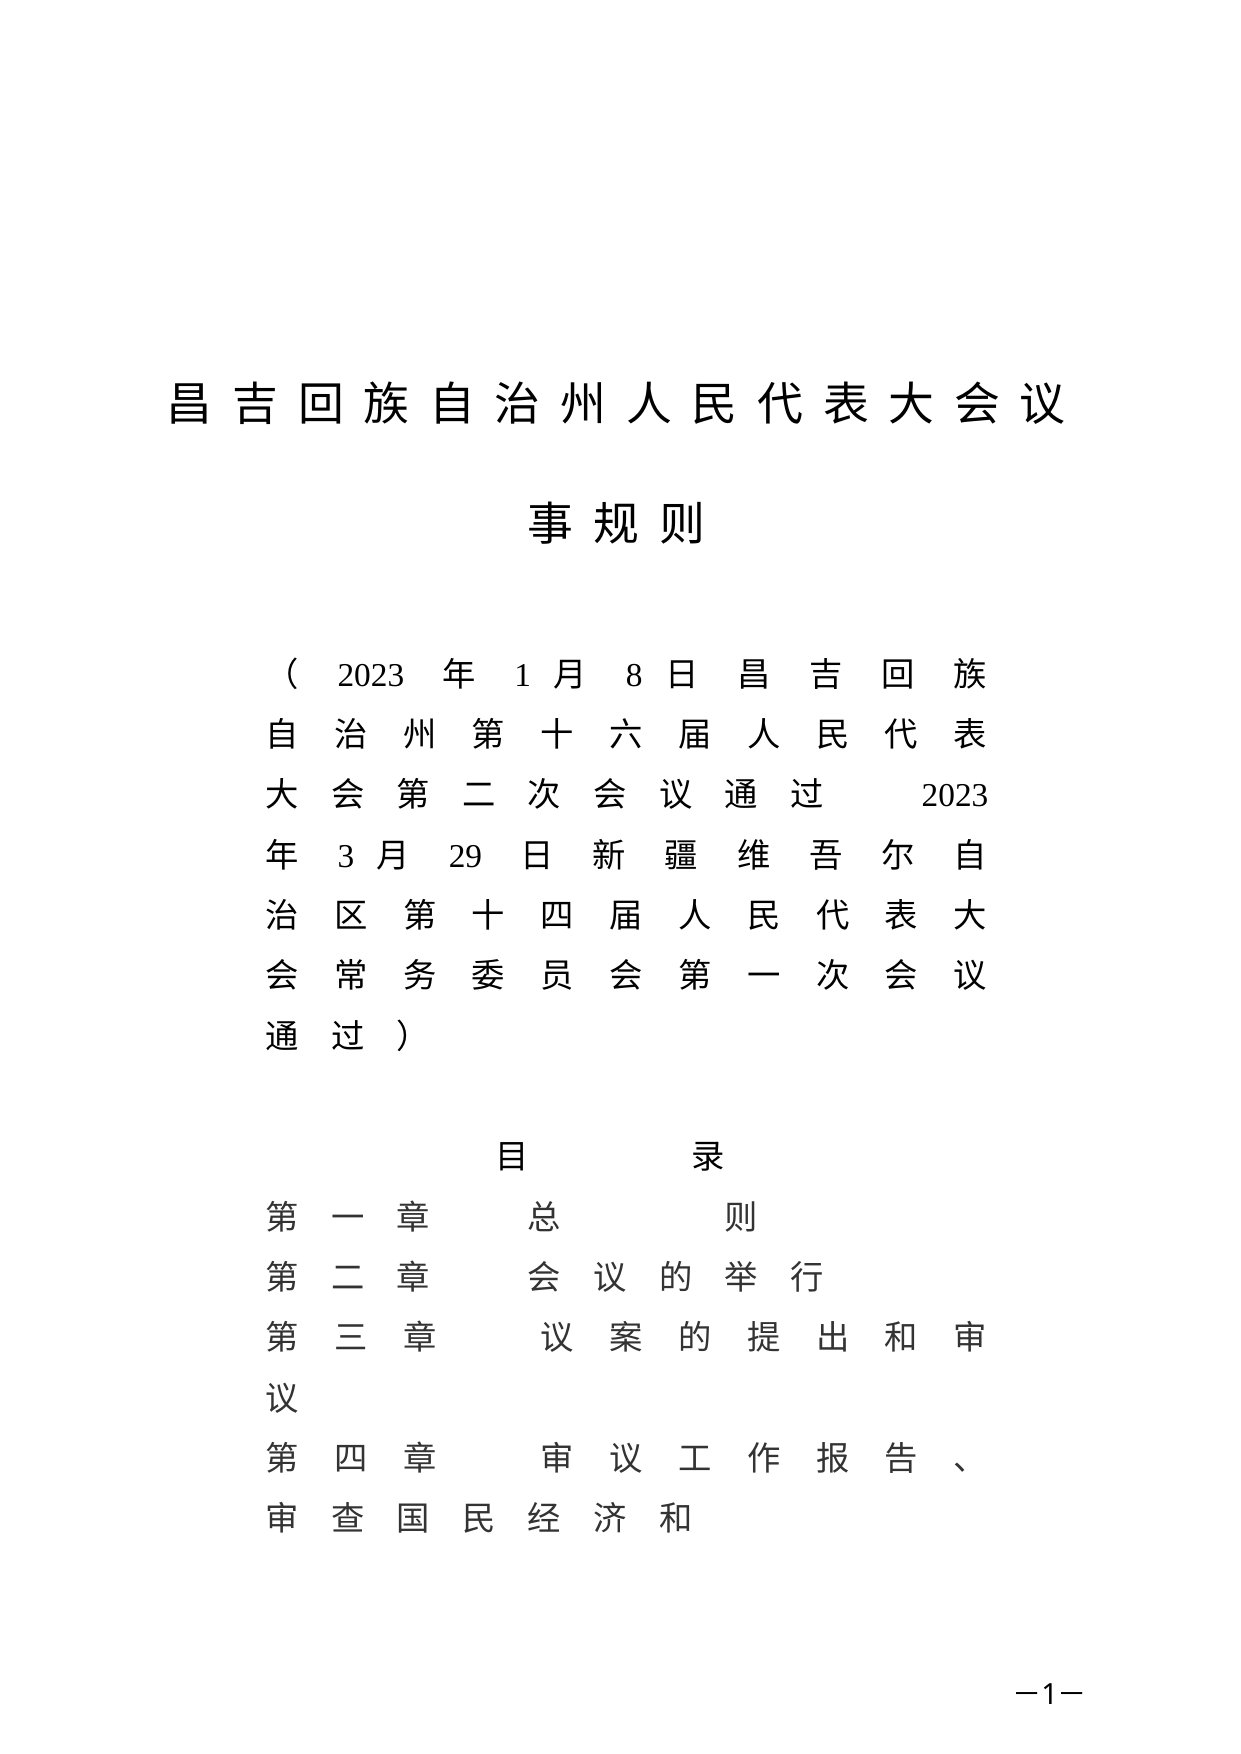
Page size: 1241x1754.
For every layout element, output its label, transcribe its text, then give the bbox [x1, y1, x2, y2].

text 第二章 会议的举行 [232, 1245, 1019, 1305]
text 第三章 议案的提出和审议 [232, 1305, 1019, 1426]
text 昌吉回族自治州人民代表大会议事规则 [167, 340, 1085, 581]
text （2023年1月8日昌吉回族自治州第十六届人民代表大会第二次会议通过 2023年3月29日新疆维吾尔自治区第十四届人民代表大会常务委员会第一次会议通过） [232, 642, 1019, 1064]
text 第四章 审议工作报告、审查国民经济和 [232, 1426, 1019, 1546]
text 目 录 [167, 1124, 1085, 1184]
text 第一章 总 则 [232, 1184, 1019, 1245]
